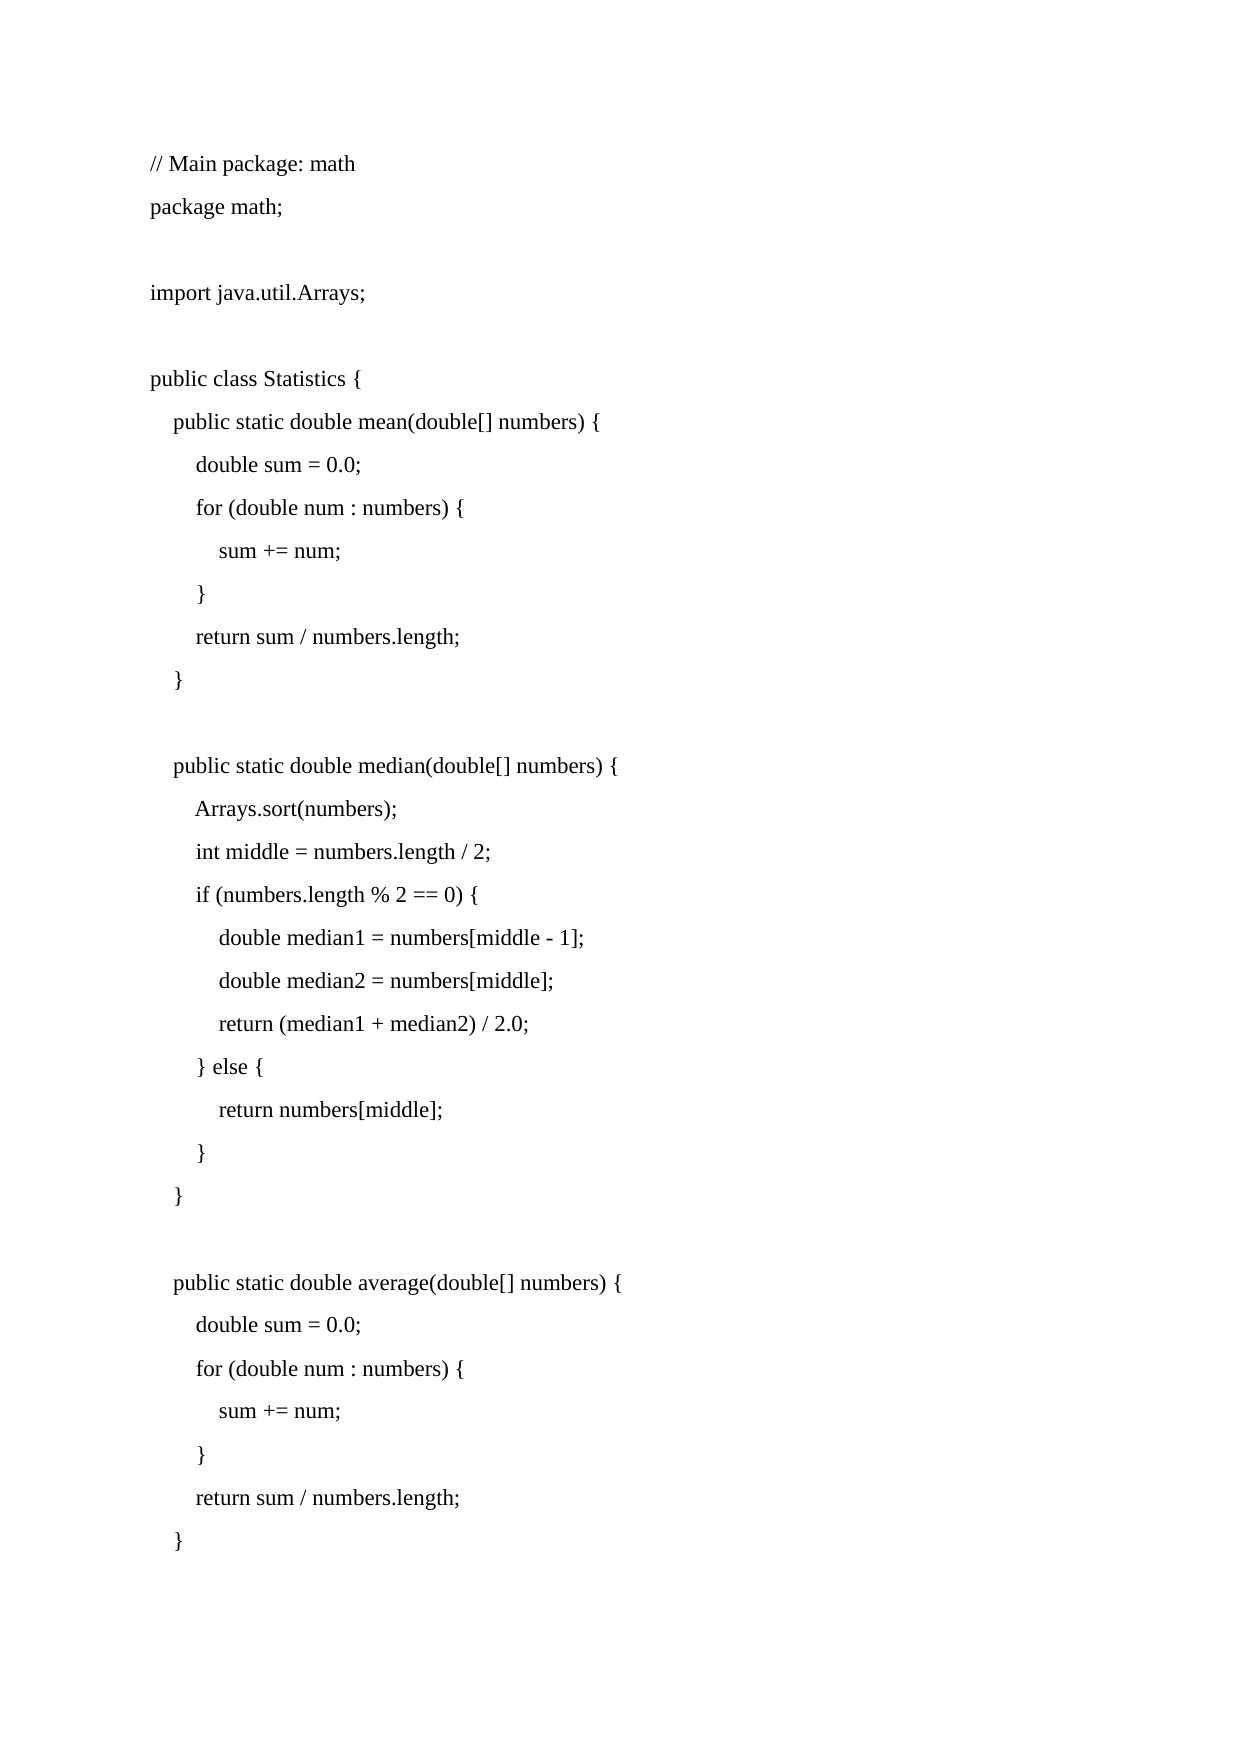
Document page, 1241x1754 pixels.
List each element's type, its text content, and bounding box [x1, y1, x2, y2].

text sum += num; [150, 1398, 1090, 1424]
text } [150, 1441, 1090, 1467]
text // Main package: math [150, 150, 1090, 176]
text return numbers[middle]; [150, 1096, 1090, 1123]
text import java.util.Arrays; [150, 279, 1090, 305]
text } [150, 666, 1090, 693]
text for (double num : numbers) { [150, 494, 1090, 521]
text double median2 = numbers[middle]; [150, 967, 1090, 994]
text return (median1 + median2) / 2.0; [150, 1010, 1090, 1037]
text } [150, 580, 1090, 607]
text public static double mean(double[] numbers) { [150, 408, 1090, 434]
text public static double median(double[] numbers) { [150, 752, 1090, 779]
text sum += num; [150, 537, 1090, 563]
text Arrays.sort(numbers); [150, 795, 1090, 822]
text if (numbers.length % 2 == 0) { [150, 881, 1090, 908]
text public class Statistics { [150, 365, 1090, 391]
text package math; [150, 193, 1090, 219]
text return sum / numbers.length; [150, 623, 1090, 649]
text } [150, 1139, 1090, 1166]
text double median1 = numbers[middle - 1]; [150, 924, 1090, 951]
text return sum / numbers.length; [150, 1484, 1090, 1510]
text public static double average(double[] numbers) { [150, 1268, 1090, 1295]
text double sum = 0.0; [150, 451, 1090, 477]
text } [150, 1527, 1090, 1553]
text int middle = numbers.length / 2; [150, 838, 1090, 865]
text } else { [150, 1053, 1090, 1080]
text for (double num : numbers) { [150, 1354, 1090, 1381]
text double sum = 0.0; [150, 1312, 1090, 1338]
text } [150, 1182, 1090, 1209]
